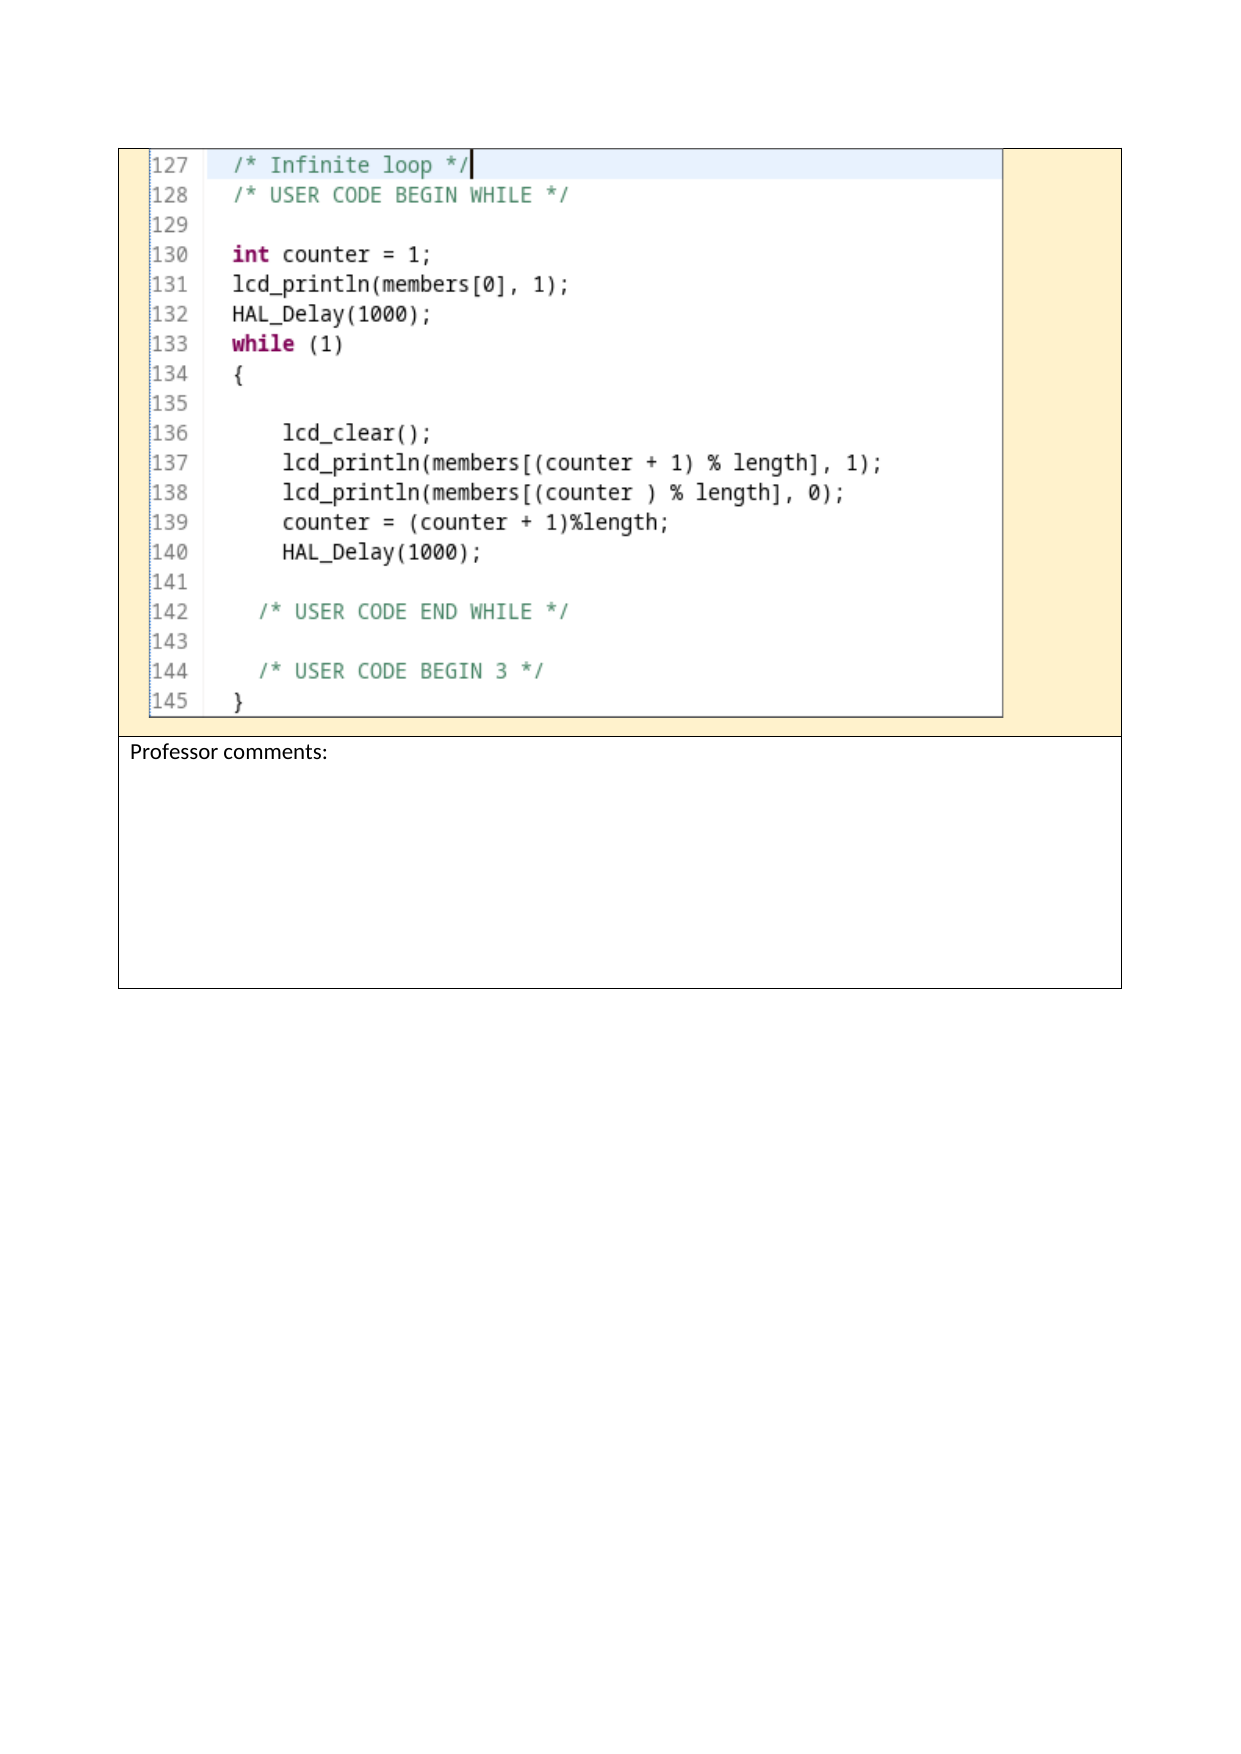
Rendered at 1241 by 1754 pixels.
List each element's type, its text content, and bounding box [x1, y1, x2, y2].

table_cell Professor comments: [119, 737, 1121, 988]
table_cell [119, 149, 1121, 736]
